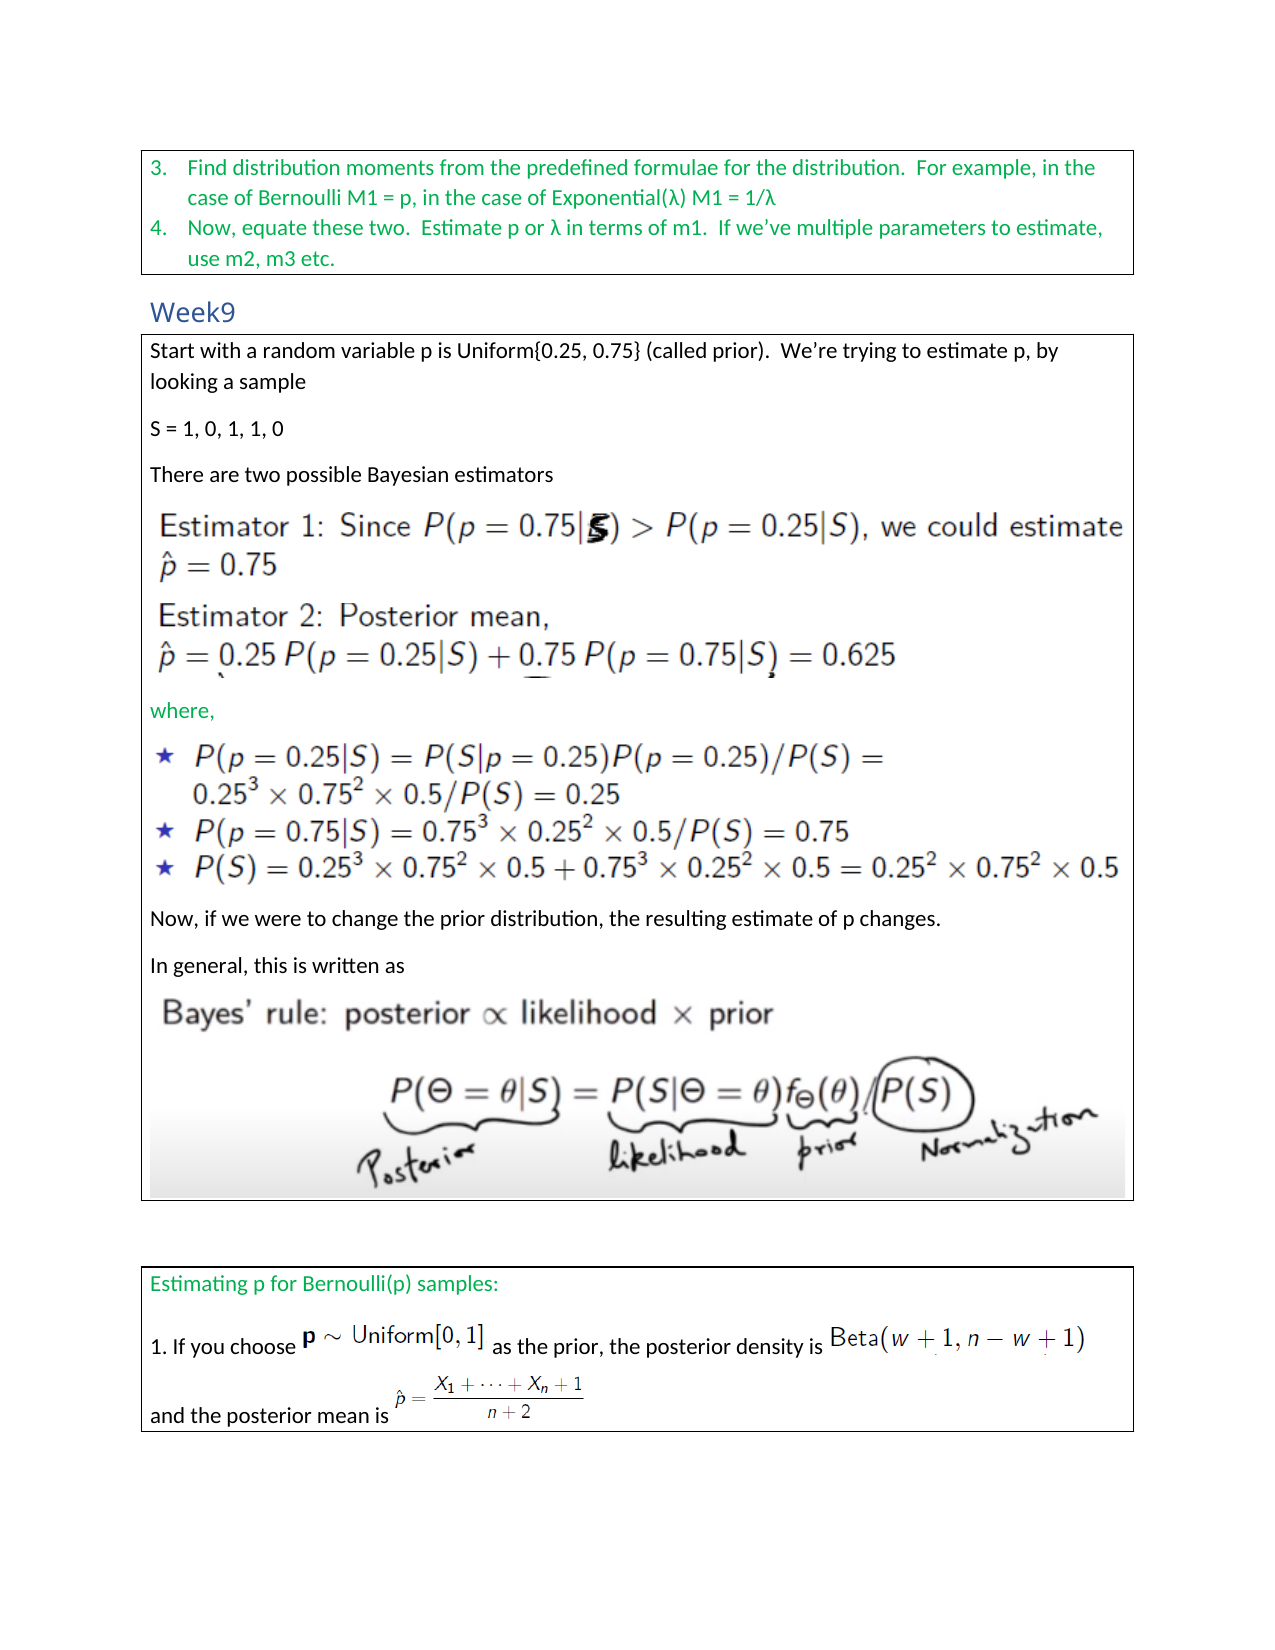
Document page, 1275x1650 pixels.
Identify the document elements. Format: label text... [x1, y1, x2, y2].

picture [150, 997, 1125, 1198]
picture [389, 1362, 592, 1424]
text Start with a random variable p is Uniform{0.25, 0.75} (called prior). We’re trying to estimate p, by looking a sample [142, 335, 1133, 395]
list Find distribution moments from the predefined formulae for the distribution. For example, in the case of Bernoulli M1 = p, in the case of Exponential(λ) M1 = 1/λ [142, 151, 1133, 210]
text where, [142, 693, 1133, 724]
list Now, equate these two. Estimate p or λ in terms of m1. If we’ve multiple parameters to estimate, use m2, m3 etc. [142, 210, 1133, 274]
picture [828, 1321, 1087, 1355]
text Estimating p for Bernoulli(p) samples: [142, 1268, 1133, 1298]
text S = 1, 0, 1, 1, 0 [142, 411, 1133, 442]
text 1. If you choose as the prior, the posterior density is and the posterior mean is [142, 1313, 1133, 1431]
picture [150, 507, 1125, 585]
subtitle Week9 [150, 294, 1125, 331]
picture [301, 1316, 487, 1355]
text In general, this is written as [142, 948, 1133, 979]
picture [150, 603, 904, 678]
text There are two possible Bayesian estimators [142, 457, 1133, 489]
text Now, if we were to change the prior distribution, the resulting estimate of p changes. [142, 901, 1133, 932]
picture [150, 742, 1125, 886]
